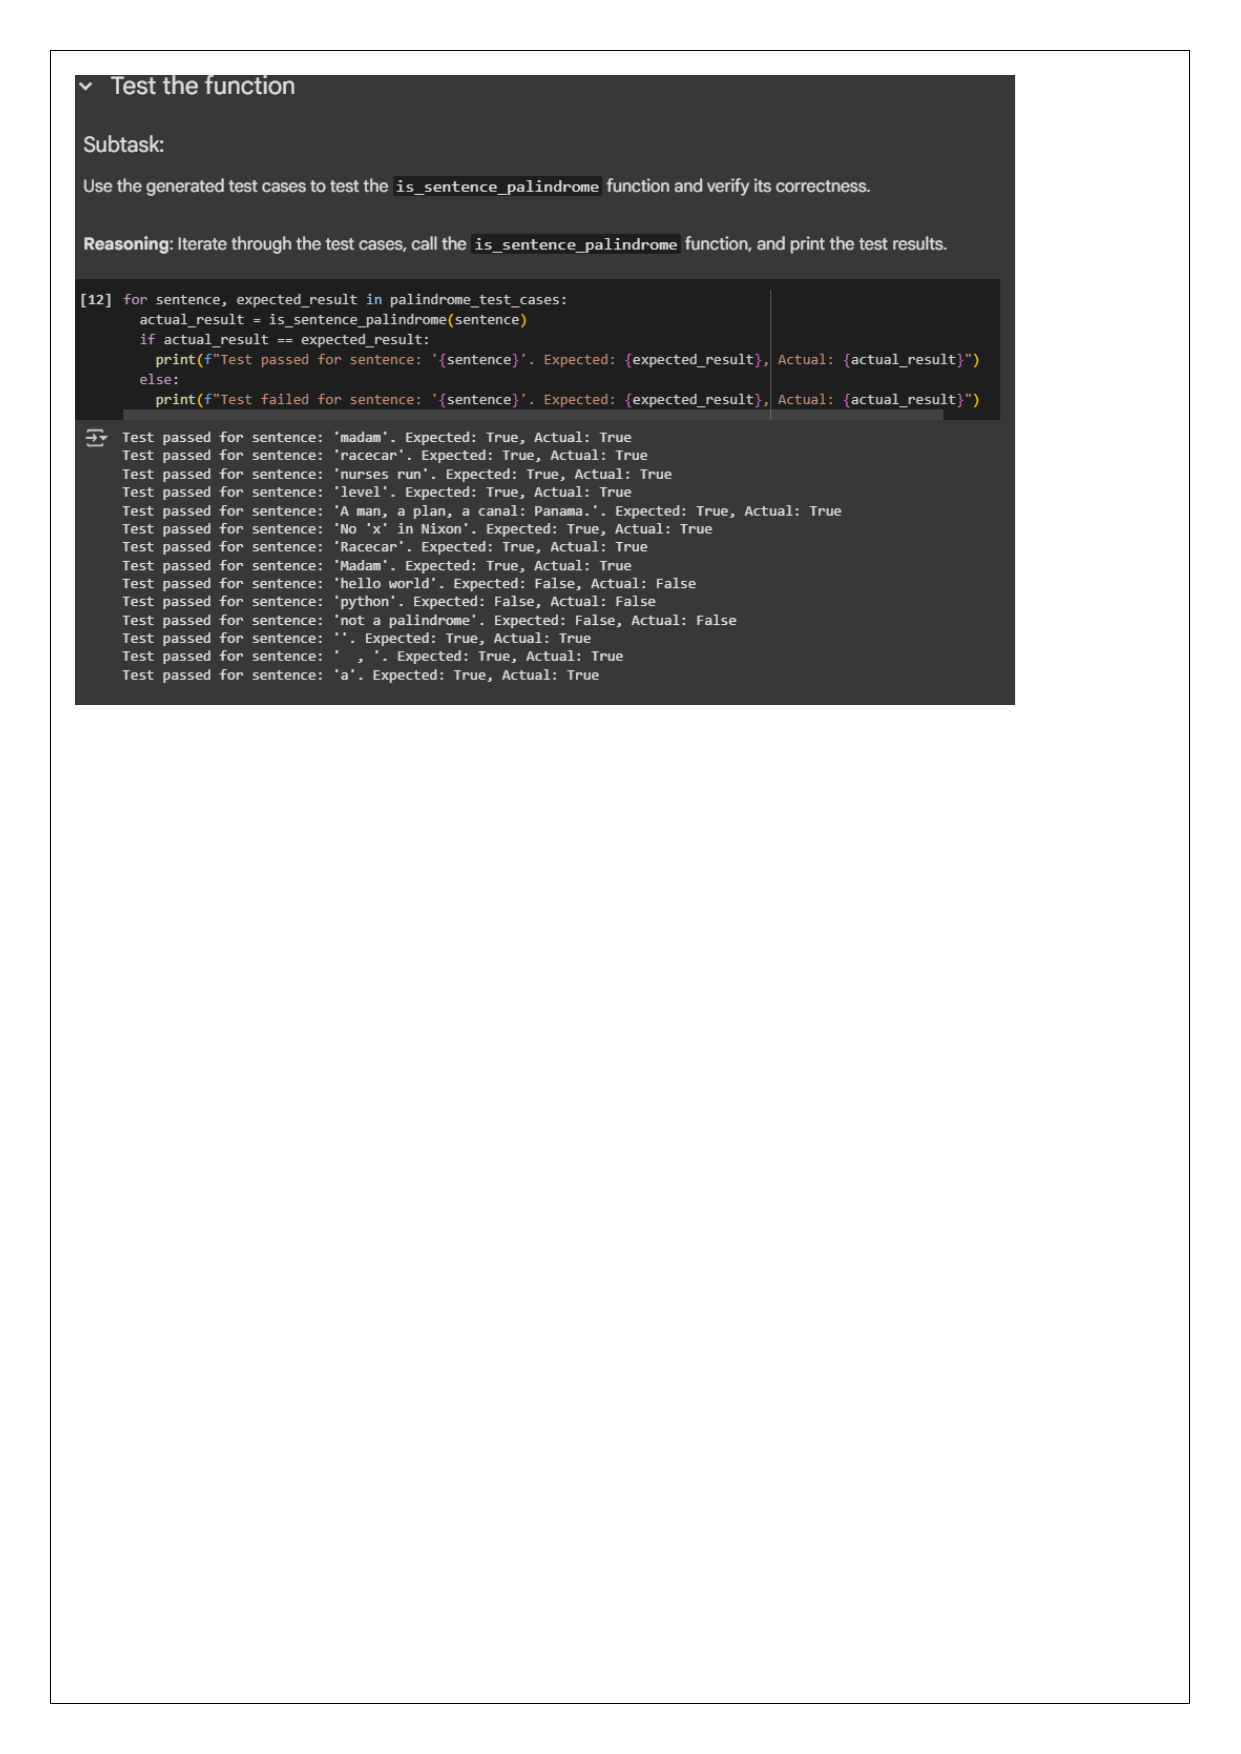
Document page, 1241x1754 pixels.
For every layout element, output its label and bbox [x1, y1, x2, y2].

picture [75, 75, 1016, 705]
